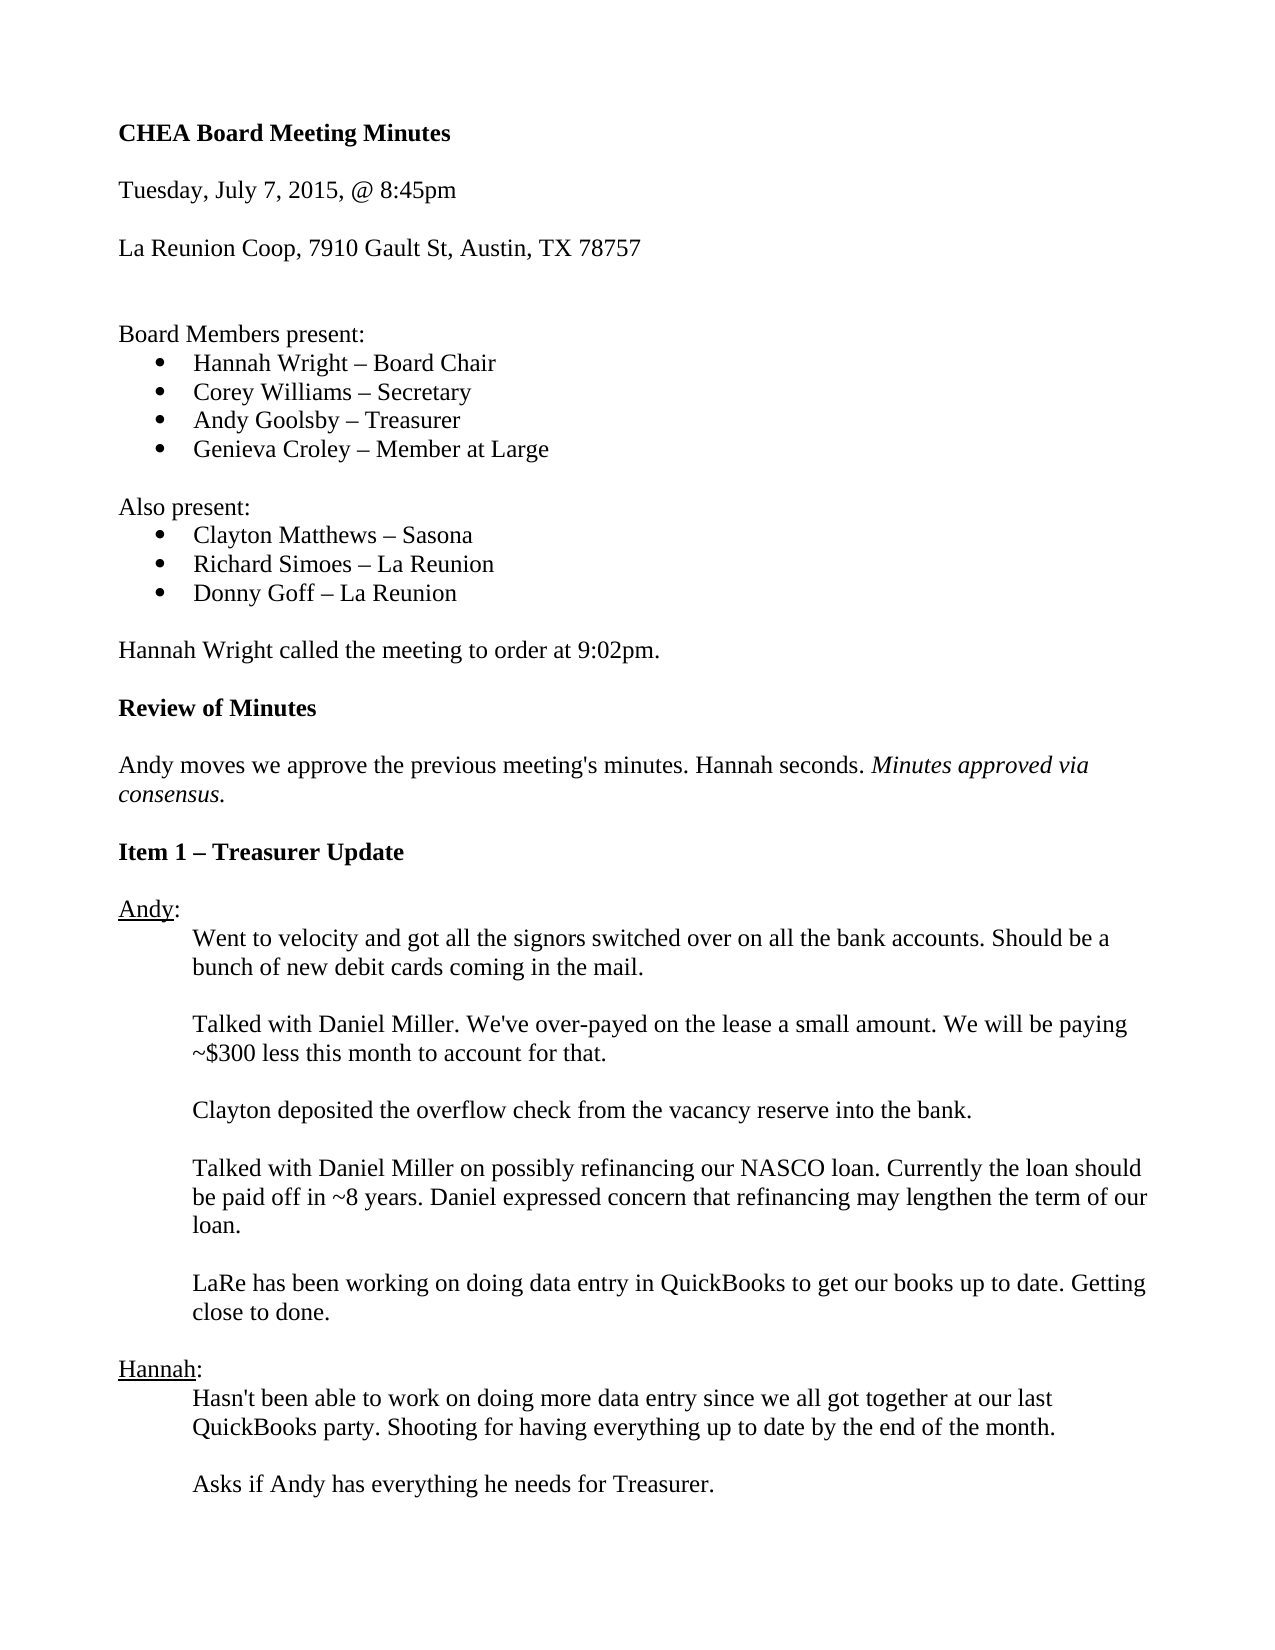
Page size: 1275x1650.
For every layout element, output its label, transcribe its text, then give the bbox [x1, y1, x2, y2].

text Went to velocity and got all the signors switched over on all the bank accounts. Should be a bunch of new debit cards coming in the mail. [192, 923, 1157, 981]
text Talked with Daniel Miller. We've over-payed on the lease a small amount. We will be paying ~$300 less this month to account for that. [192, 1009, 1157, 1067]
list Genieva Croley – Member at Large [156, 434, 1157, 463]
text Hannah: [118, 1354, 1157, 1383]
list Corey Williams – Secretary [156, 377, 1157, 406]
list Richard Simoes – La Reunion [156, 549, 1157, 578]
list Donny Goff – La Reunion [156, 578, 1157, 607]
text Asks if Andy has everything he needs for Treasurer. [192, 1469, 1157, 1498]
text Item 1 – Treasurer Update [118, 837, 1157, 866]
text Hannah Wright called the meeting to order at 9:02pm. [118, 636, 1157, 664]
text CHEA Board Meeting Minutes [118, 118, 1157, 147]
text Talked with Daniel Miller on possibly refinancing our NASCO loan. Currently the loan should be paid off in ~8 years. Daniel expressed concern that refinancing may lengthen the term of our loan. LaRe has been working on doing data entry in QuickBooks to get our books up to date. Getting close to done. [192, 1153, 1157, 1326]
text Hasn't been able to work on doing more data entry since we all got together at our last QuickBooks party. Shooting for having everything up to date by the end of the month. [192, 1383, 1157, 1441]
text La Reunion Coop, 7910 Gault St, Austin, TX 78757 [118, 233, 1157, 262]
text Board Members present: [118, 319, 1157, 348]
list Andy Goolsby – Treasurer [156, 406, 1157, 434]
list Hannah Wright – Board Chair [156, 348, 1157, 377]
text Andy moves we approve the previous meeting's minutes. Hannah seconds. Minutes approved via consensus. [118, 751, 1157, 808]
text Review of Minutes [118, 693, 1157, 722]
text Tuesday, July 7, 2015, @ 8:45pm [118, 176, 1157, 204]
text Clayton deposited the overflow check from the vacancy reserve into the bank. [192, 1096, 1157, 1124]
text Andy: [118, 894, 1157, 923]
text Also present: [118, 492, 1157, 521]
list Clayton Matthews – Sasona [156, 521, 1157, 549]
